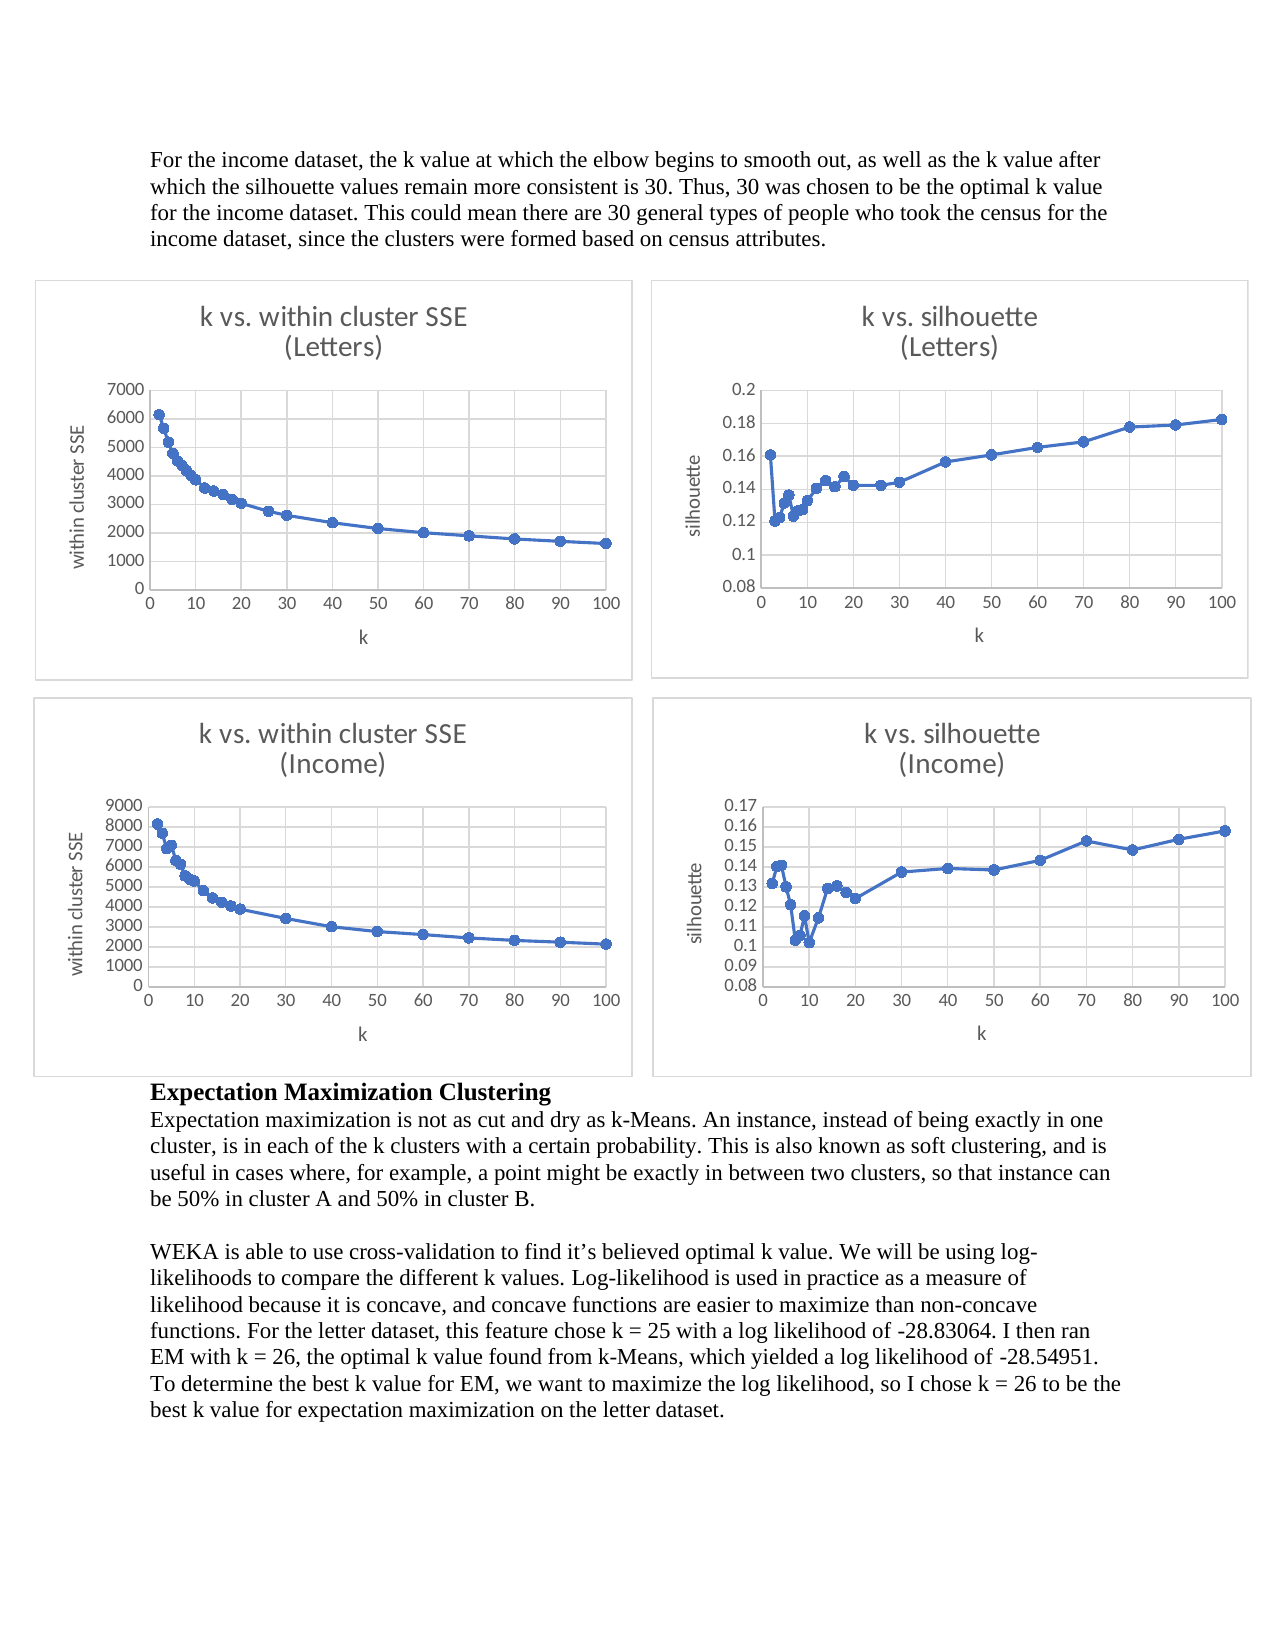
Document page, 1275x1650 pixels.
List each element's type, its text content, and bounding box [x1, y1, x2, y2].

text For the income dataset, the k value at which the elbow begins to smooth out, as well as the k value after which the silhouette values remain more consistent is 30. Thus, 30 was chosen to be the optimal k value for the income dataset. This could mean there are 30 general types of people who took the census for the income dataset, since the clusters were formed based on census attributes. [150, 146, 1125, 252]
text Expectation Maximization Clustering [150, 307, 1125, 1106]
text WEKA is able to use cross-validation to find it’s believed optimal k value. We will be using log-likelihoods to compare the different k values. Log-likelihood is used in practice as a measure of likelihood because it is concave, and concave functions are easier to maximize than non-concave functions. For the letter dataset, this feature chose k = 25 with a log likelihood of -28.83064. I then ran EM with k = 26, the optimal k value found from k-Means, which yielded a log likelihood of -28.54951. To determine the best k value for EM, we want to maximize the log likelihood, so I chose k = 26 to be the best k value for expectation maximization on the letter dataset. [150, 1238, 1125, 1422]
text Expectation maximization is not as cut and dry as k-Means. An instance, instead of being exactly in one cluster, is in each of the k clusters with a certain probability. This is also known as soft clustering, and is useful in cases where, for example, a point might be exactly in between two clusters, so that instance can be 50% in cluster A and 50% in cluster B. [150, 1106, 1125, 1212]
